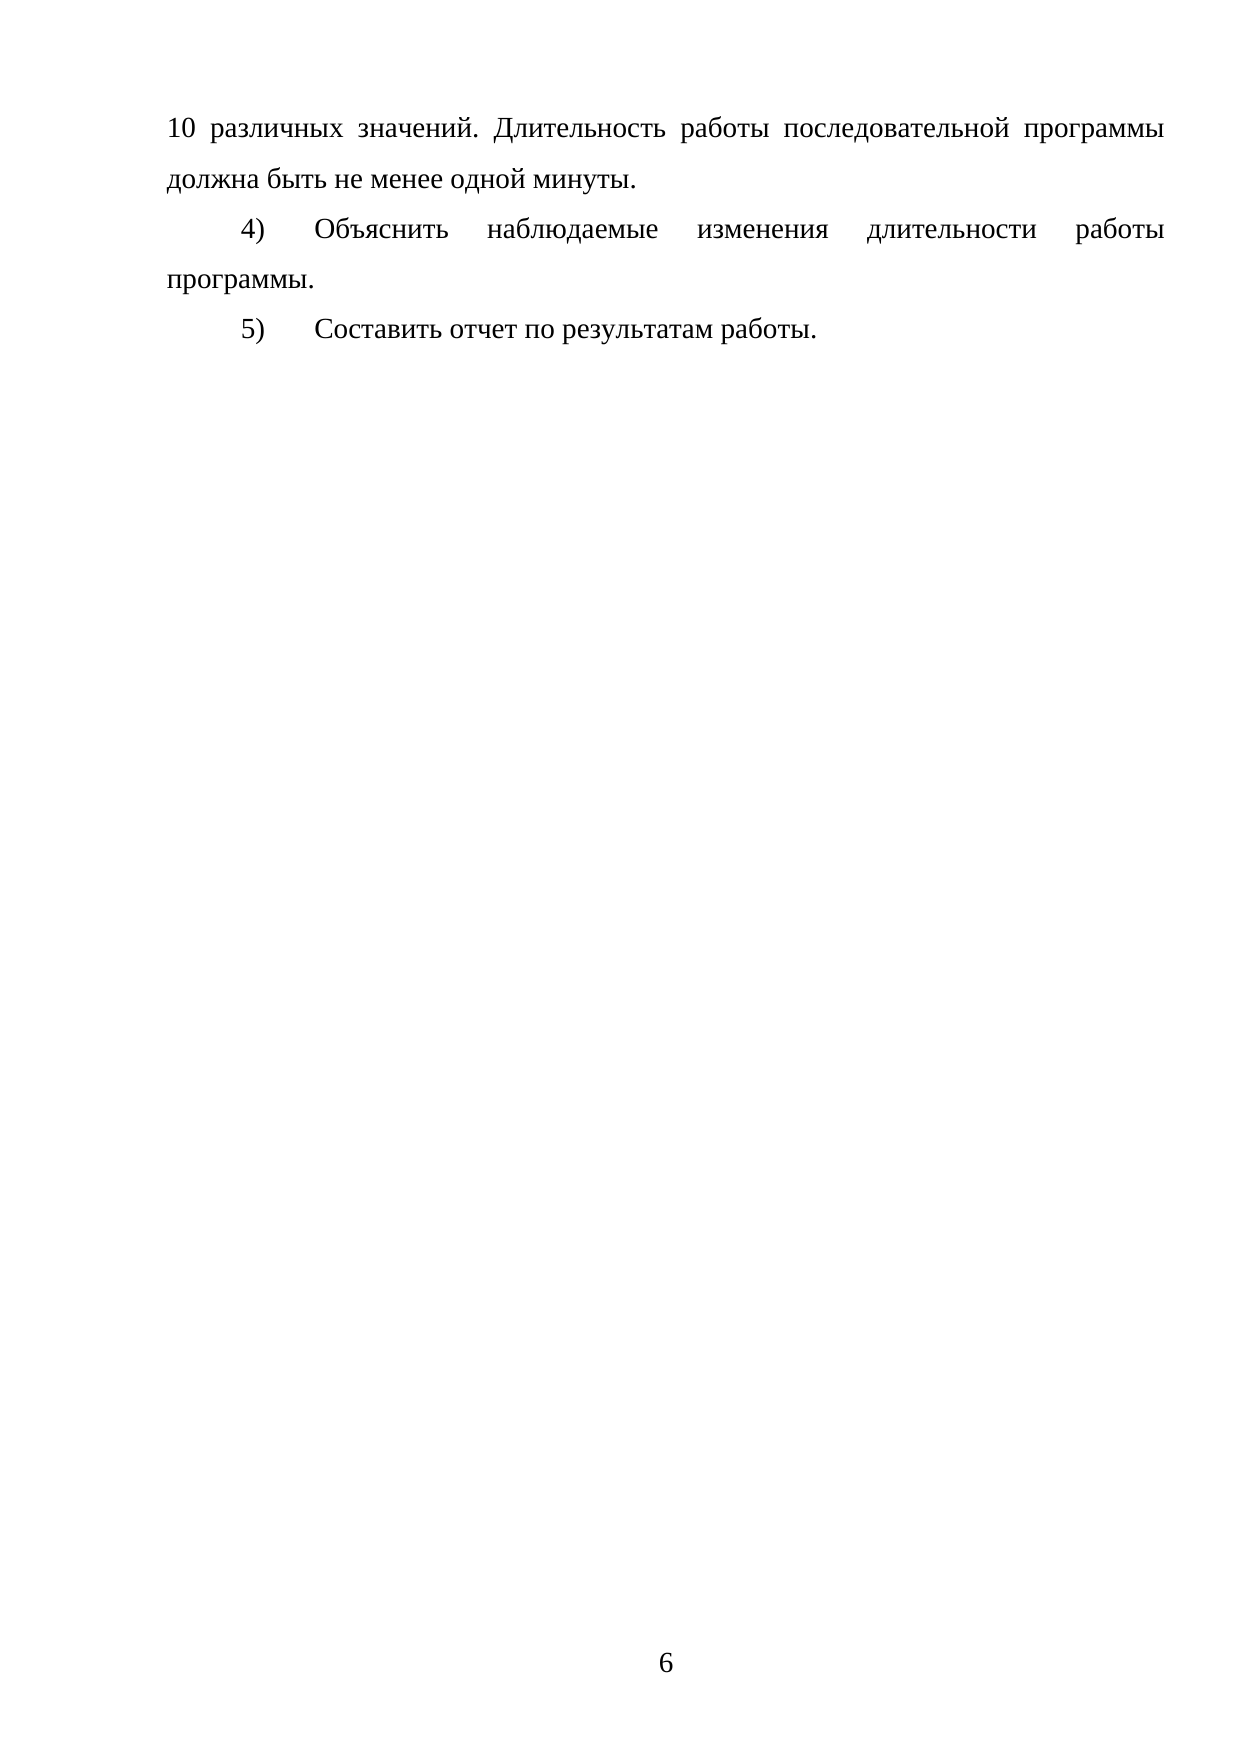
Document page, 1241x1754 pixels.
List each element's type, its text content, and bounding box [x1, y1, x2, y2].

list Объяснить наблюдаемые изменения длительности работы программы. [167, 211, 1165, 295]
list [167, 110, 1165, 194]
list Составить отчет по результатам работы. [167, 312, 1165, 345]
